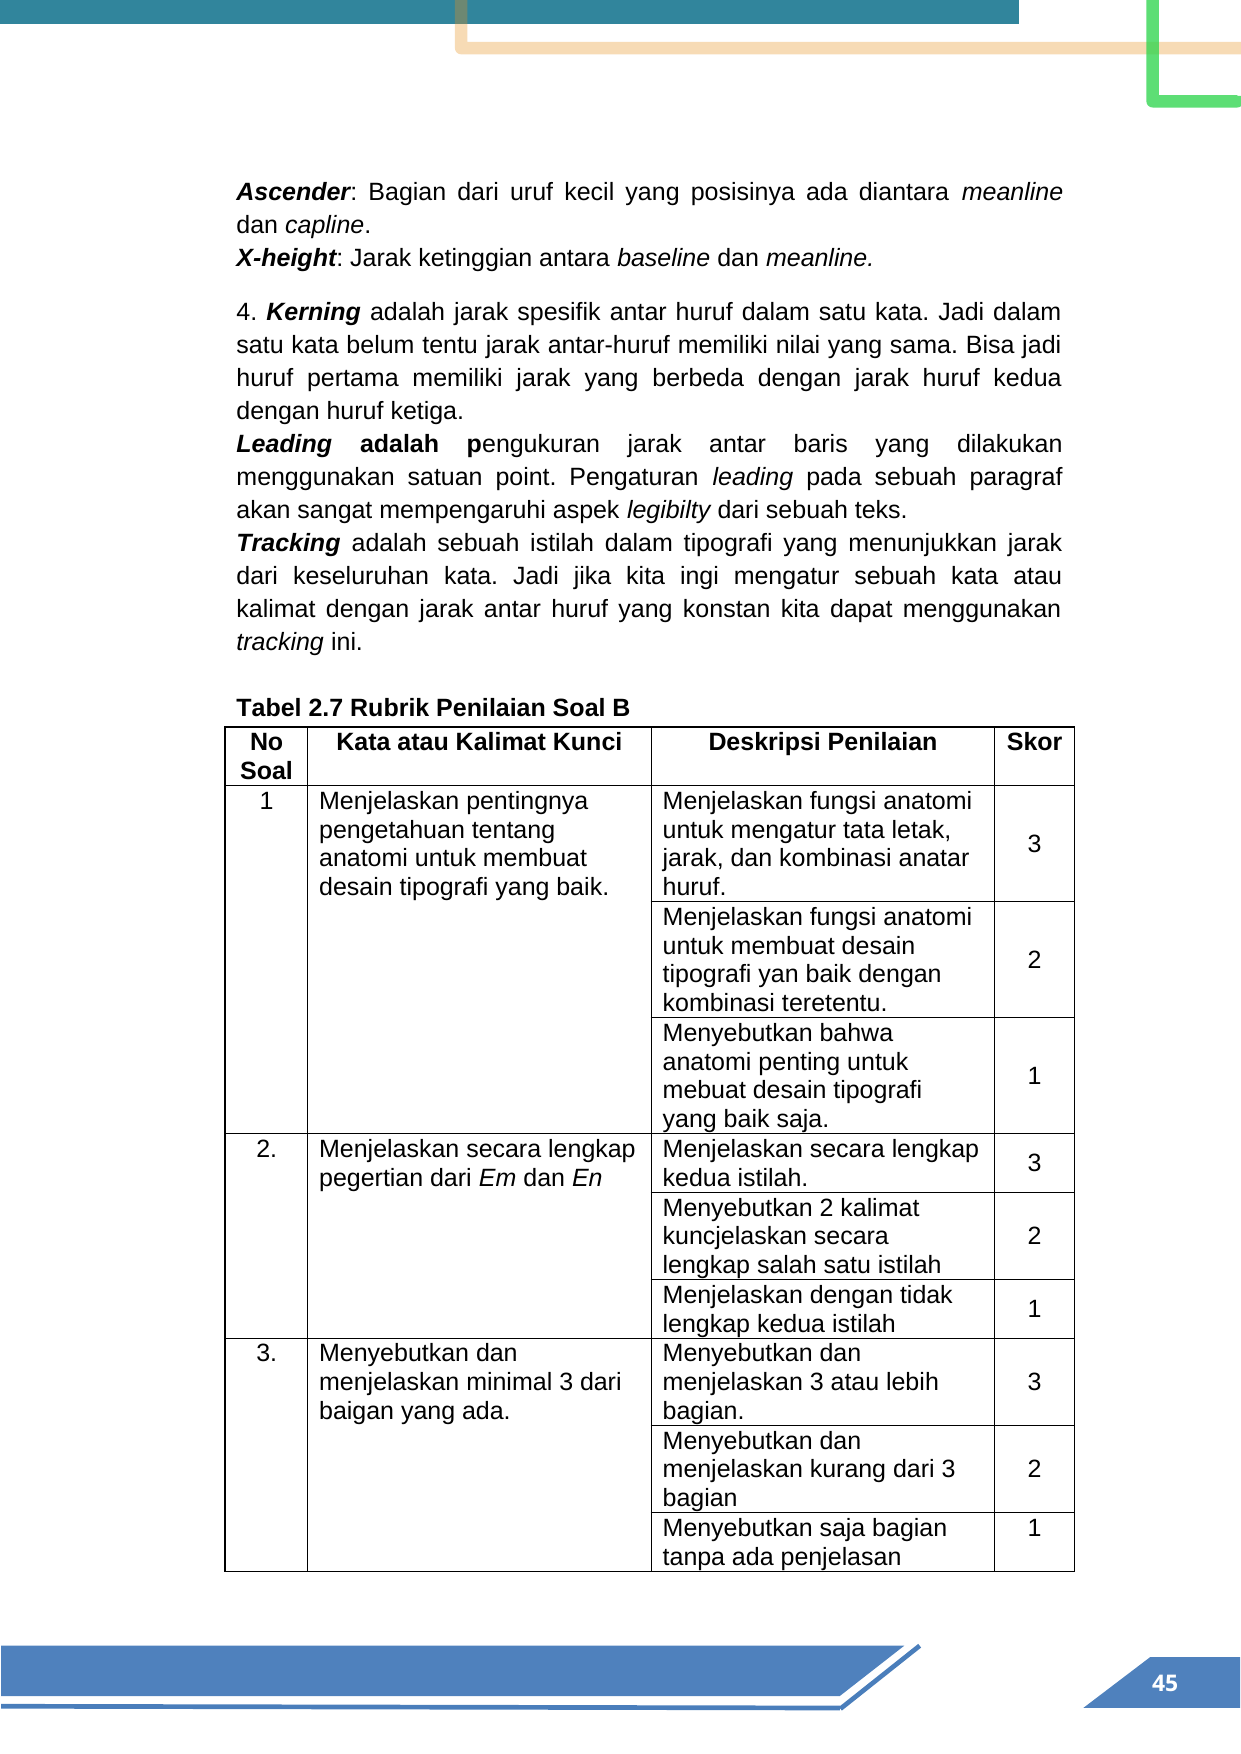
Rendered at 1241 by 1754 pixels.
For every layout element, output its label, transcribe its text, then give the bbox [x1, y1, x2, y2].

table_cell 2 [995, 1193, 1074, 1279]
table_cell Menyebutkan saja bagian tanpa ada penjelasan [652, 1513, 994, 1571]
table_cell Menyebutkan dan menjelaskan 3 atau lebih bagian. [652, 1339, 994, 1425]
text Leading adalah pengukuran jarak antar baris yang dilakukan menggunakan satuan point. Pengaturan leading pada sebuah paragraf akan sangat mempengaruhi aspek legibilty dari sebuah teks. [236, 429, 1063, 524]
table_cell 3 [995, 786, 1074, 901]
table_cell 1 [995, 1513, 1074, 1571]
table_cell Menjelaskan fungsi anatomi untuk mengatur tata letak, jarak, dan kombinasi anatar huruf. [652, 786, 994, 901]
table_cell Menyebutkan bahwa anatomi penting untuk mebuat desain tipografi yang baik saja. [652, 1018, 994, 1133]
table_cell Menjelaskan pentingnya pengetahuan tentang anatomi untuk membuat desain tipografi yang baik. [308, 786, 651, 1133]
table_cell 1 [995, 1280, 1074, 1337]
table_cell Menyebutkan dan menjelaskan minimal 3 dari baigan yang ada. [308, 1339, 651, 1571]
table_cell 3 [995, 1339, 1074, 1425]
text Tabel 2.7 Rubrik Penilaian Soal B [236, 693, 1063, 722]
text Tracking adalah sebuah istilah dalam tipografi yang menunjukkan jarak dari keseluruhan kata. Jadi jika kita ingi mengatur sebuah kata atau kalimat dengan jarak antar huruf yang konstan kita dapat menggunakan tracking ini. [236, 528, 1063, 656]
table_header Kata atau Kalimat Kunci [308, 728, 651, 785]
table_cell 2 [995, 1426, 1074, 1512]
table_header Deskripsi Penilaian [652, 728, 994, 785]
table_cell Menyebutkan dan menjelaskan kurang dari 3 bagian [652, 1426, 994, 1512]
table_cell 2 [995, 902, 1074, 1017]
table_cell Menjelaskan secara lengkap pegertian dari Em dan En [308, 1134, 651, 1337]
table_cell Menjelaskan secara lengkap kedua istilah. [652, 1134, 994, 1192]
table_cell Menjelaskan dengan tidak lengkap kedua istilah [652, 1280, 994, 1337]
table_cell 1 [226, 786, 307, 1133]
table_header Skor [995, 728, 1074, 785]
table_cell Menyebutkan 2 kalimat kuncjelaskan secara lengkap salah satu istilah [652, 1193, 994, 1279]
table_cell 3 [995, 1134, 1074, 1192]
table_cell 1 [995, 1018, 1074, 1133]
text X-height: Jarak ketinggian antara baseline dan meanline. [236, 243, 1063, 272]
text 4. Kerning adalah jarak spesifik antar huruf dalam satu kata. Jadi dalam satu kata belum tentu jarak antar-huruf memiliki nilai yang sama. Bisa jadi huruf pertama memiliki jarak yang berbeda dengan jarak huruf kedua dengan huruf ketiga. [236, 297, 1063, 425]
table_cell Menjelaskan fungsi anatomi untuk membuat desain tipografi yan baik dengan kombinasi teretentu. [652, 902, 994, 1017]
table_cell 3. [226, 1339, 307, 1571]
table_header No Soal [226, 728, 307, 785]
table_cell 2. [226, 1134, 307, 1337]
text Ascender: Bagian dari uruf kecil yang posisinya ada diantara meanline dan capline. [236, 177, 1063, 239]
